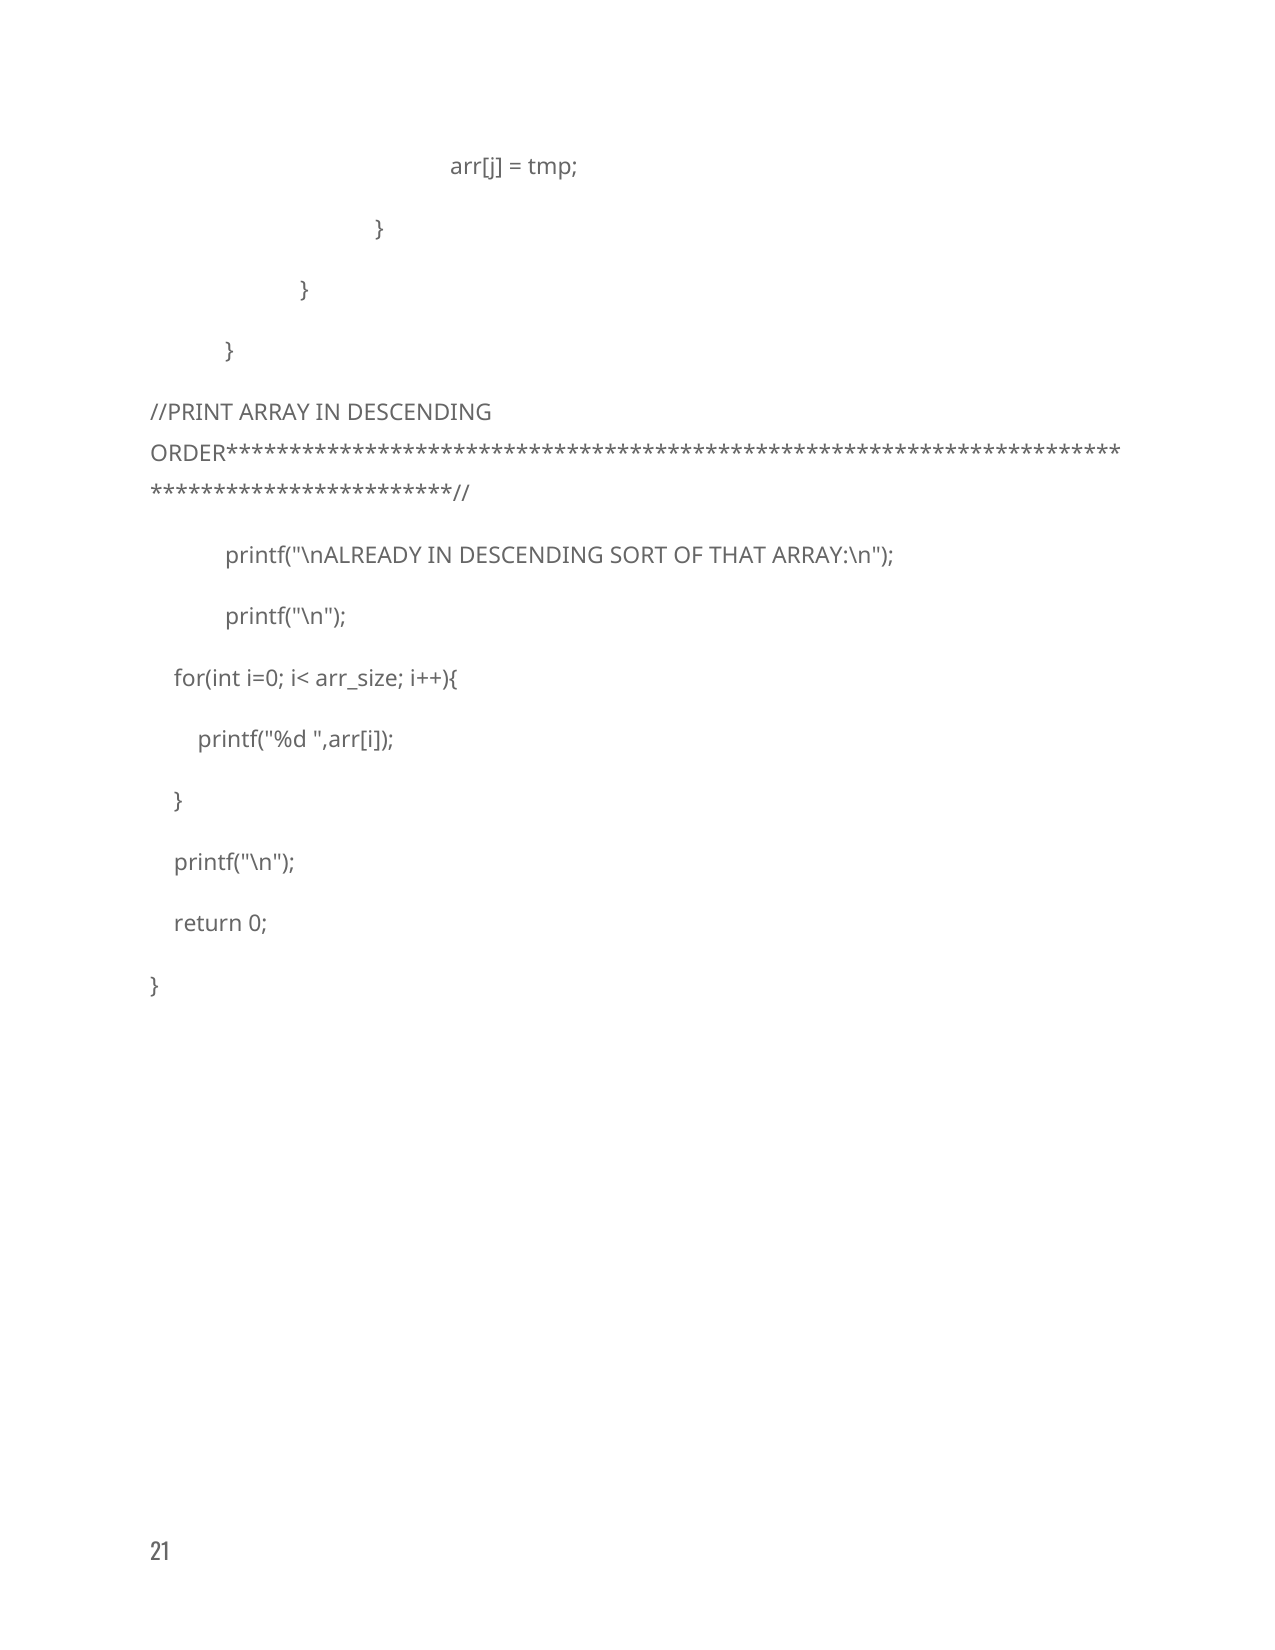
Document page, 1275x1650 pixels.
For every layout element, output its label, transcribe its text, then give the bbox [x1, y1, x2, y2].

text } [150, 784, 1125, 816]
text for(int i=0; i< arr_size; i++){ [150, 661, 1125, 693]
text } [150, 334, 1125, 366]
text printf("\n"); [150, 600, 1125, 631]
text printf("%d ",arr[i]); [150, 723, 1125, 754]
text } [150, 273, 1125, 304]
text } [150, 969, 1125, 1000]
text return 0; [150, 907, 1125, 938]
text } [150, 211, 1125, 243]
text printf("\n"); [150, 846, 1125, 877]
text //PRINT ARRAY IN DESCENDING ORDER***********************************************************************************************// [150, 396, 1125, 508]
text printf("\nALREADY IN DESCENDING SORT OF THAT ARRAY:\n"); [150, 538, 1125, 570]
text arr[j] = tmp; [150, 150, 1125, 181]
